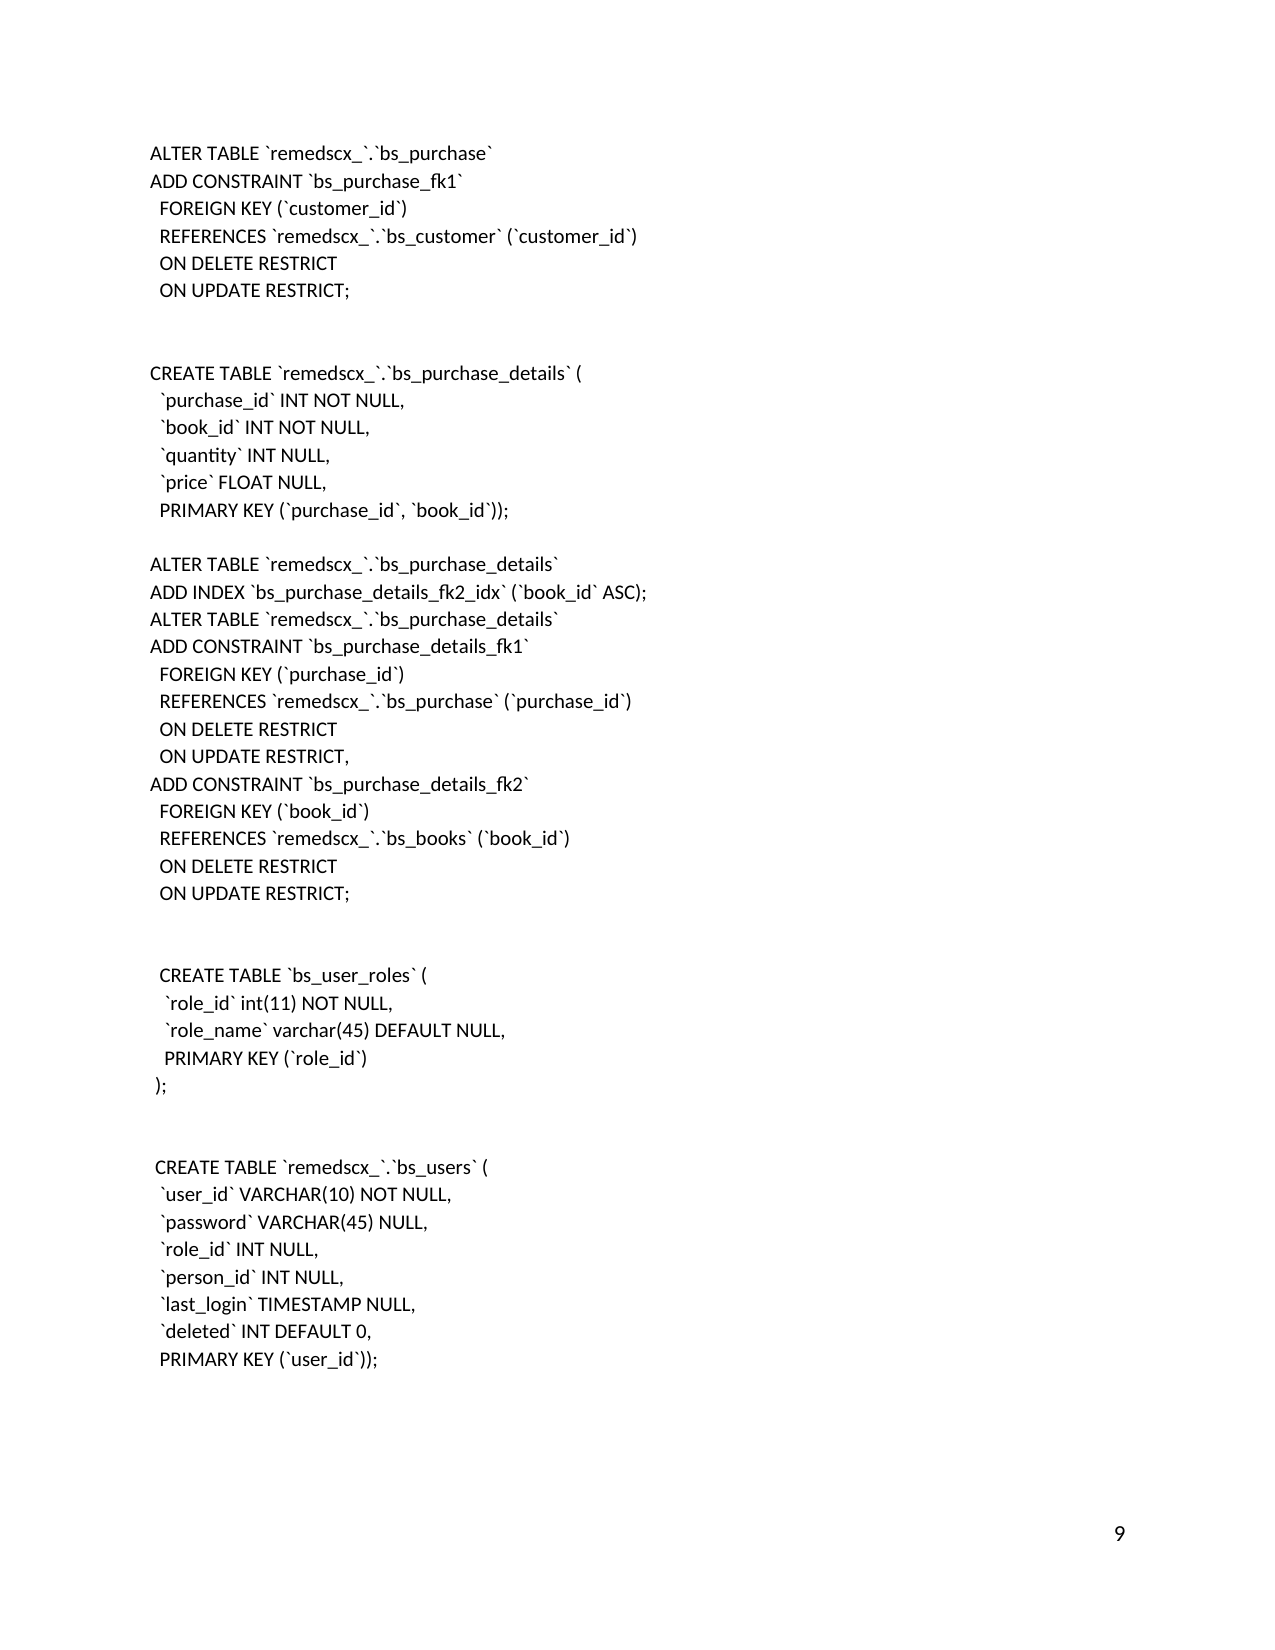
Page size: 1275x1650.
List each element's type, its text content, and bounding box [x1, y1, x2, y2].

text ); [150, 1072, 1125, 1097]
text PRIMARY KEY (`role_id`) [150, 1045, 1125, 1070]
text ALTER TABLE `remedscx_`.`bs_purchase_details` [150, 606, 1125, 632]
text ON UPDATE RESTRICT, [150, 743, 1125, 769]
text ALTER TABLE `remedscx_`.`bs_purchase_details` [150, 552, 1125, 577]
text CREATE TABLE `remedscx_`.`bs_purchase_details` ( [150, 360, 1125, 385]
text ON UPDATE RESTRICT; [150, 880, 1125, 906]
text `last_login` TIMESTAMP NULL, [150, 1291, 1125, 1317]
text ON DELETE RESTRICT [150, 250, 1125, 276]
text REFERENCES `remedscx_`.`bs_purchase` (`purchase_id`) [150, 688, 1125, 714]
text FOREIGN KEY (`purchase_id`) [150, 661, 1125, 687]
text ON UPDATE RESTRICT; [150, 278, 1125, 303]
text `quantity` INT NULL, [150, 442, 1125, 467]
text ON DELETE RESTRICT [150, 716, 1125, 741]
text ADD CONSTRAINT `bs_purchase_details_fk2` [150, 771, 1125, 796]
text CREATE TABLE `remedscx_`.`bs_users` ( [150, 1154, 1125, 1180]
text ALTER TABLE `remedscx_`.`bs_purchase` [150, 141, 1125, 166]
text ON DELETE RESTRICT [150, 853, 1125, 878]
text `book_id` INT NOT NULL, [150, 414, 1125, 440]
text `price` FLOAT NULL, [150, 469, 1125, 495]
text FOREIGN KEY (`customer_id`) [150, 195, 1125, 221]
text REFERENCES `remedscx_`.`bs_customer` (`customer_id`) [150, 223, 1125, 248]
text `deleted` INT DEFAULT 0, [150, 1319, 1125, 1344]
text `role_name` varchar(45) DEFAULT NULL, [150, 1017, 1125, 1043]
text `person_id` INT NULL, [150, 1264, 1125, 1289]
text `purchase_id` INT NOT NULL, [150, 387, 1125, 413]
text CREATE TABLE `bs_user_roles` ( [150, 962, 1125, 988]
text ADD INDEX `bs_purchase_details_fk2_idx` (`book_id` ASC); [150, 579, 1125, 604]
text REFERENCES `remedscx_`.`bs_books` (`book_id`) [150, 826, 1125, 851]
text PRIMARY KEY (`user_id`)); [150, 1346, 1125, 1371]
text `user_id` VARCHAR(10) NOT NULL, [150, 1182, 1125, 1207]
text `role_id` INT NULL, [150, 1236, 1125, 1262]
text `password` VARCHAR(45) NULL, [150, 1209, 1125, 1234]
text PRIMARY KEY (`purchase_id`, `book_id`)); [150, 497, 1125, 522]
text ADD CONSTRAINT `bs_purchase_details_fk1` [150, 634, 1125, 659]
text FOREIGN KEY (`book_id`) [150, 798, 1125, 823]
text `role_id` int(11) NOT NULL, [150, 990, 1125, 1015]
text ADD CONSTRAINT `bs_purchase_fk1` [150, 168, 1125, 193]
